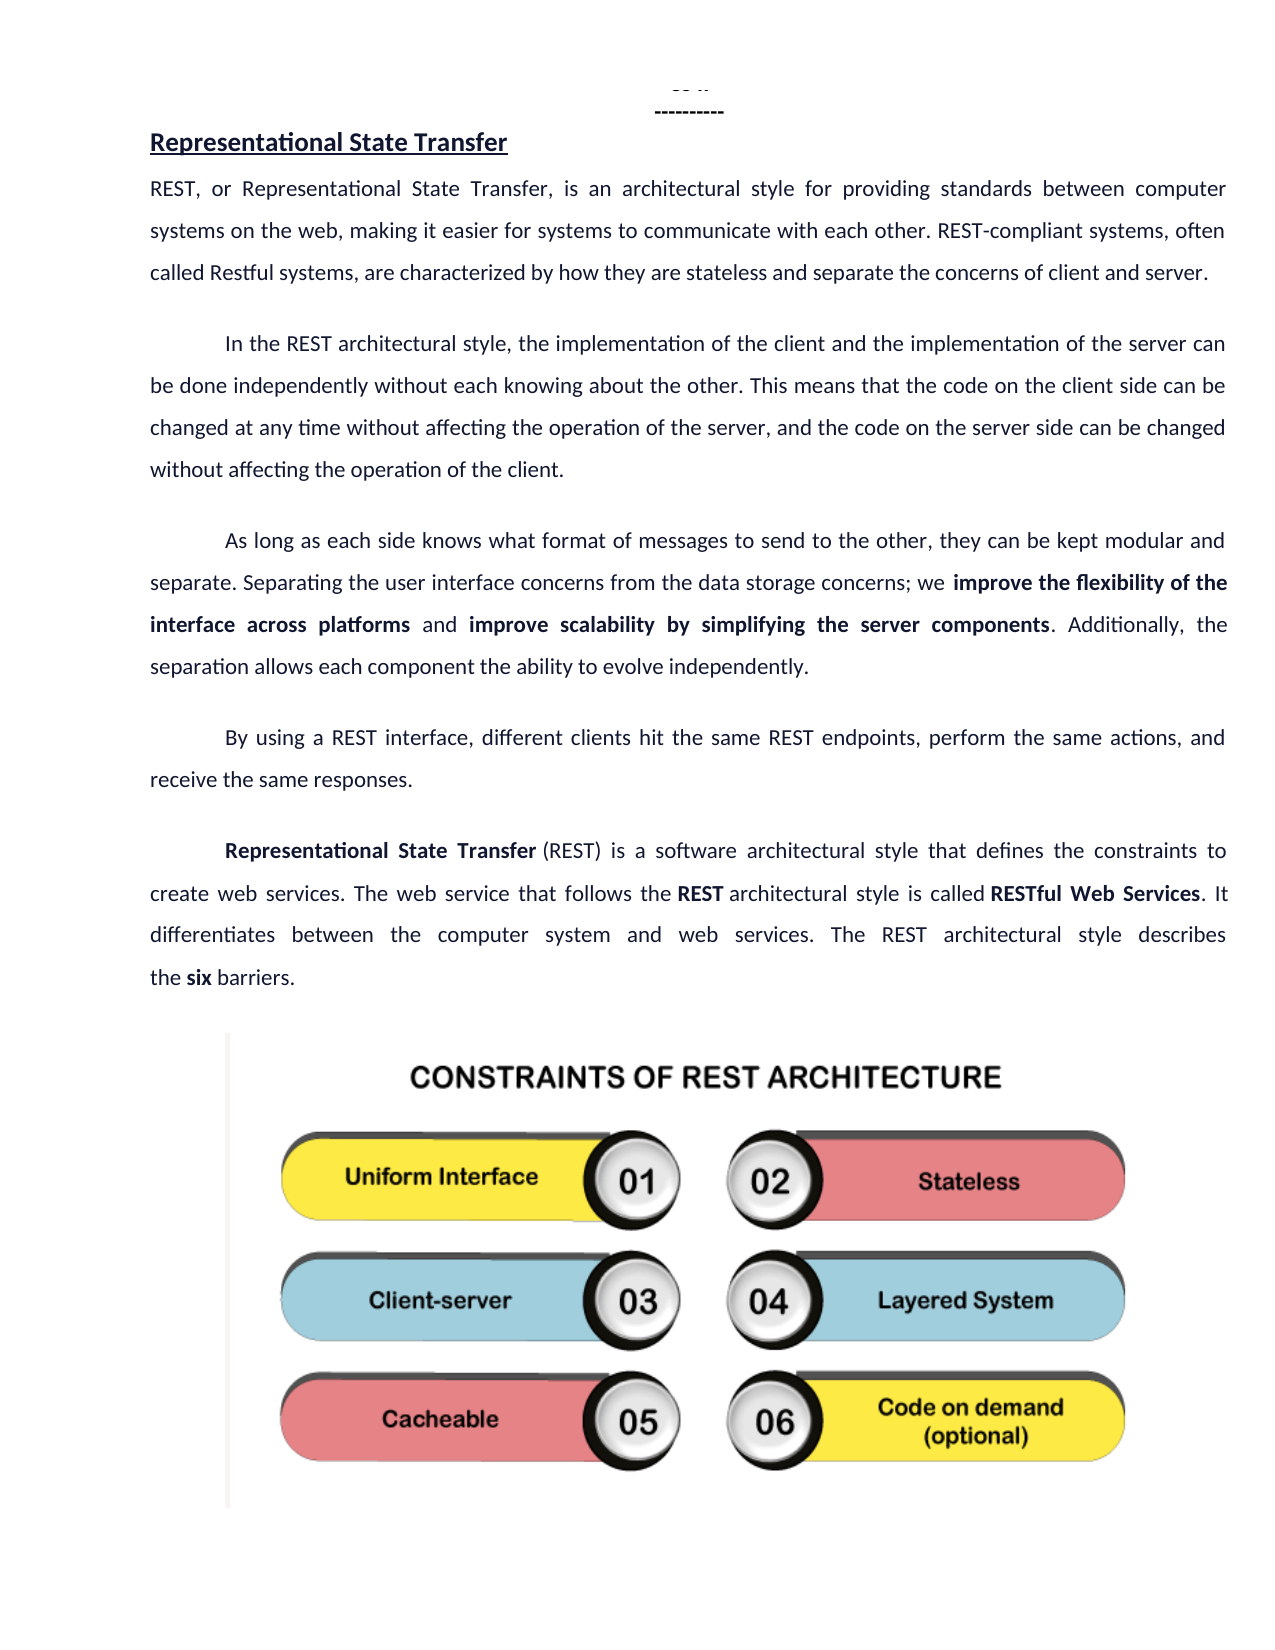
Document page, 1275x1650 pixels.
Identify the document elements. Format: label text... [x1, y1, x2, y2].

text REST, or Representational State Transfer, is an architectural style for providing standards between computer systems on the web, making it easier for systems to communicate with each other. REST-compliant systems, often called Restful systems, are characterized by how they are stateless and separate the concerns of client and server. [150, 174, 1228, 286]
text As long as each side knows what format of messages to send to the other, they can be kept modular and separate. Separating the user interface concerns from the data storage concerns; we improve the flexibility of the interface across platforms and improve scalability by simplifying the server components. Additionally, the separation allows each component the ability to evolve independently. [150, 526, 1228, 680]
text In the REST architectural style, the implementation of the client and the implementation of the server can be done independently without each knowing about the other. This means that the code on the client side can be changed at any time without affecting the operation of the server, and the code on the server side can be changed without affecting the operation of the client. [150, 329, 1228, 483]
picture [225, 1033, 1139, 1508]
text Representational State Transfer (REST) is a software architectural style that defines the constraints to create web services. The web service that follows the REST architectural style is called RESTful Web Services. It differentiates between the computer system and web services. The REST architectural style describes the six barriers. [150, 837, 1228, 991]
text By using a REST interface, different clients hit the same REST endpoints, perform the same actions, and receive the same responses. [150, 723, 1228, 793]
subtitle Representational State Transfer [150, 125, 1228, 158]
